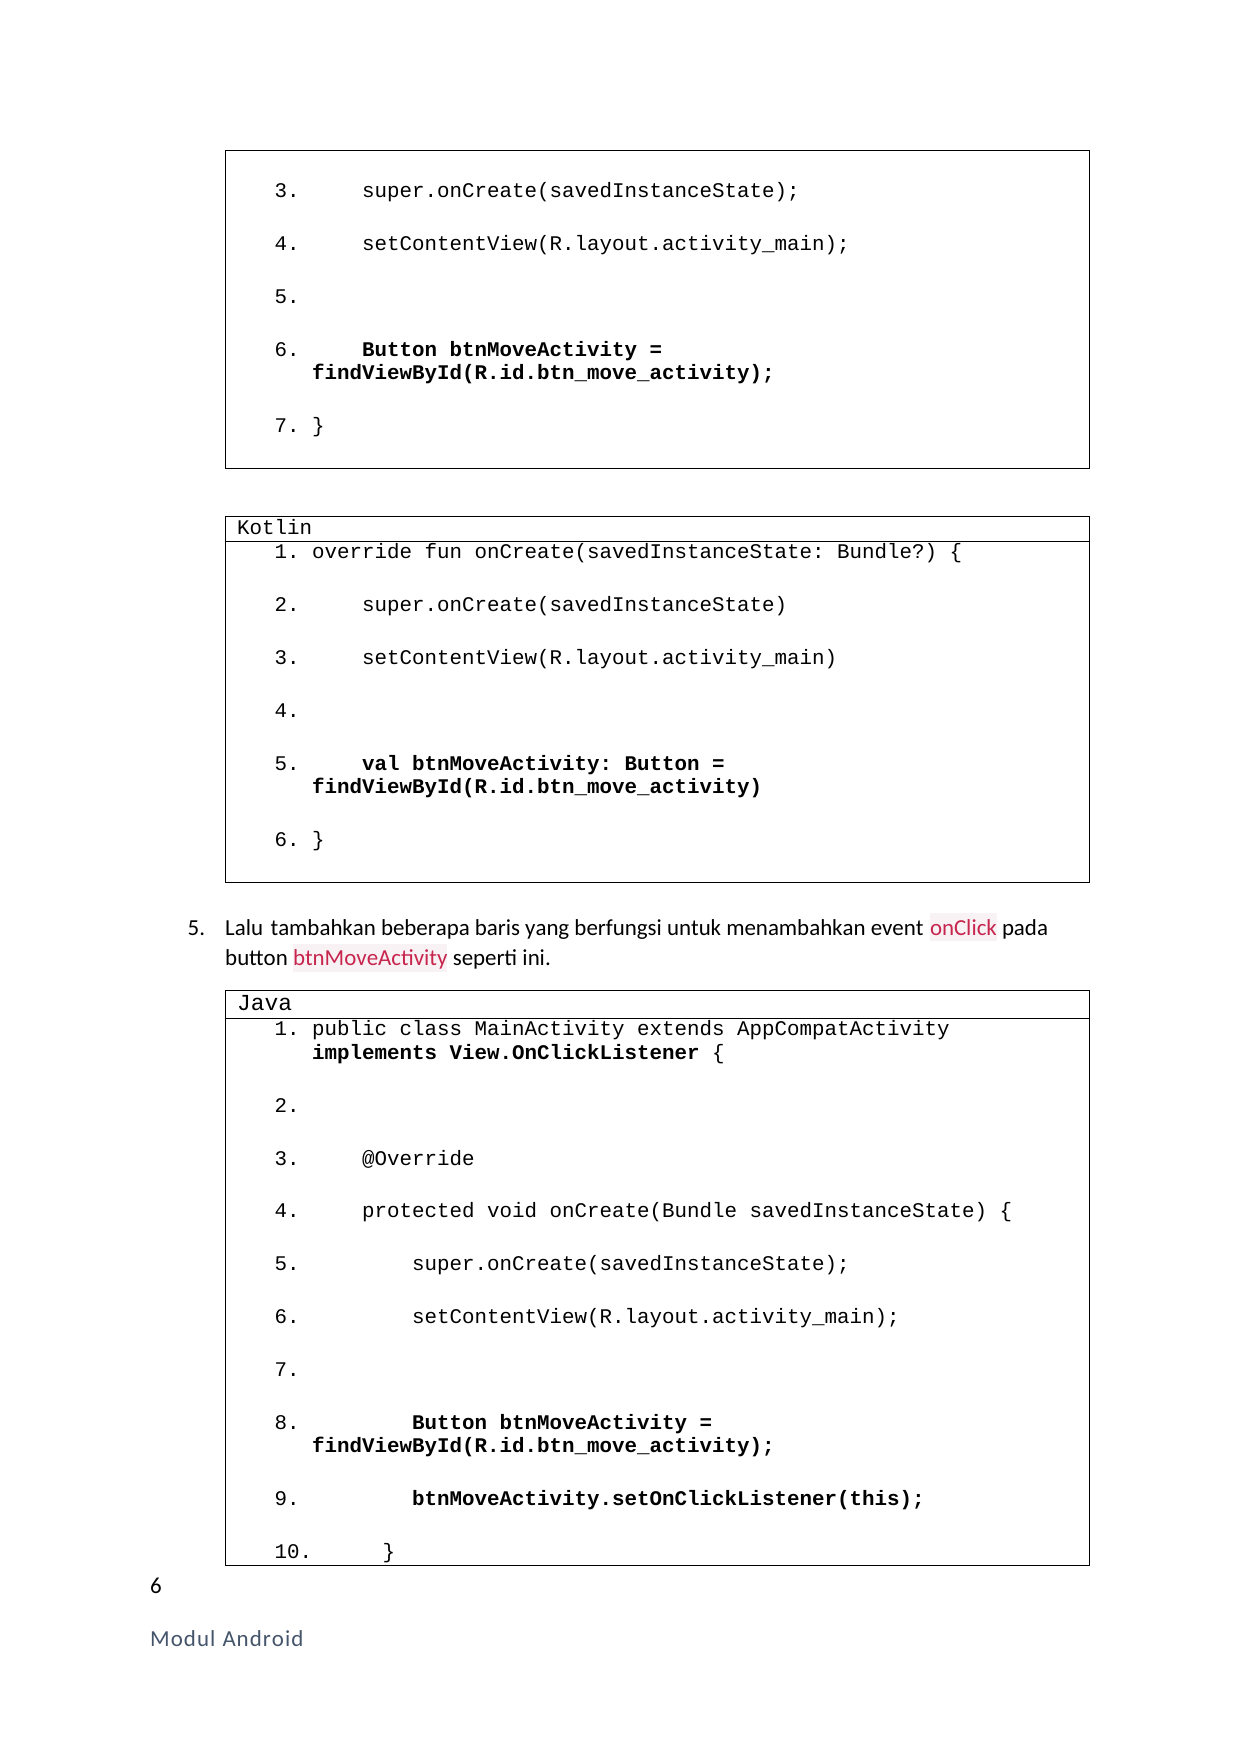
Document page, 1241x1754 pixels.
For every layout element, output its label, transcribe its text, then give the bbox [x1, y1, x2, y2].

table_header Java [226, 991, 1089, 1017]
table_cell override fun onCreate(savedInstanceState: Bundle?) { super.onCreate(savedInstanceState) setContentView(R.layout.activity_main) val btnMoveActivity: Button = findViewById(R.id.btn_move_activity) } [226, 542, 1089, 882]
list Lalu tambahkan beberapa baris yang berfungsi untuk menambahkan event onClick pada button btnMoveActivity seperti ini. [187, 913, 1090, 972]
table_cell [226, 151, 1089, 468]
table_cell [226, 1019, 1089, 1565]
table_header Kotlin [226, 517, 1089, 541]
